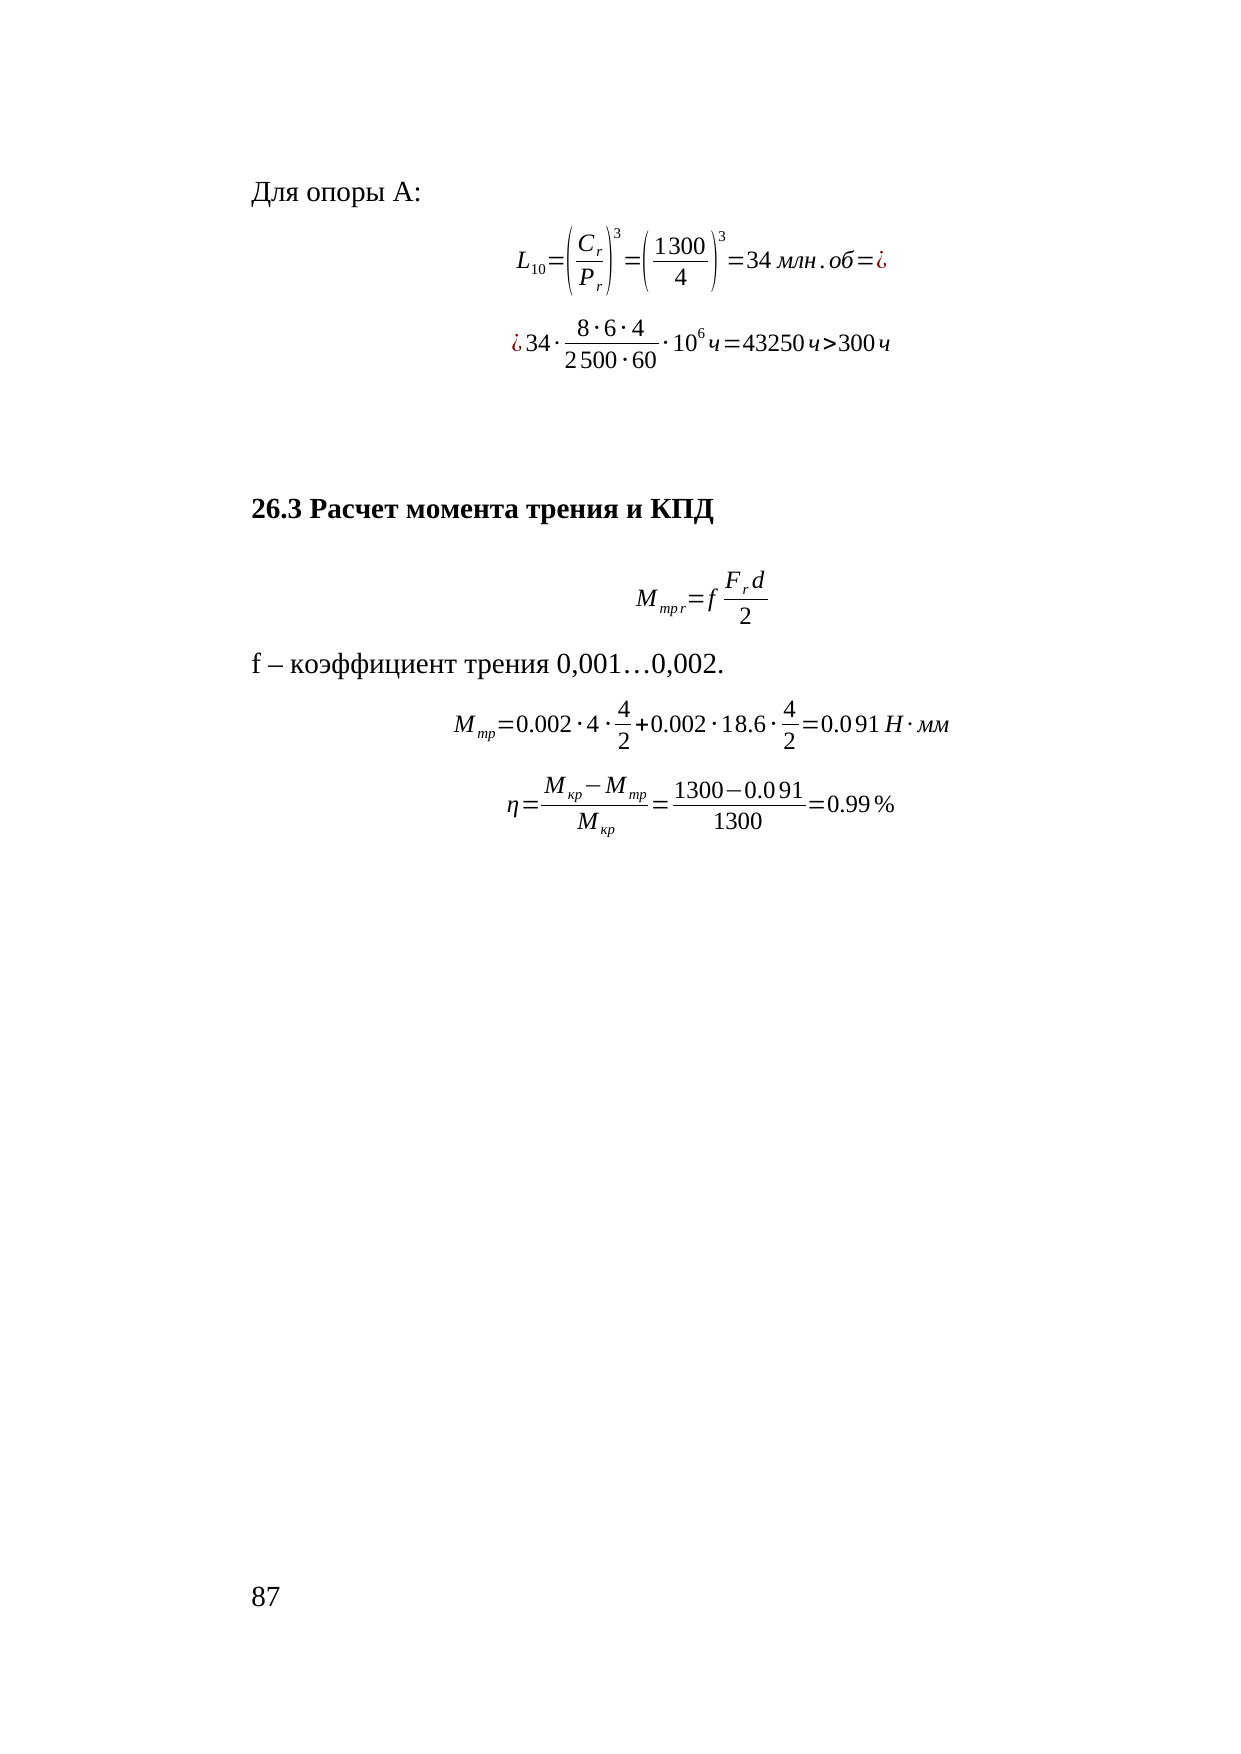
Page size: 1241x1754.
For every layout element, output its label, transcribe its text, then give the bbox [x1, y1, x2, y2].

text f – коэффициент трения 0,001…0,002. [177, 646, 1152, 679]
text 26.3 Расчет момента трения и КПД [177, 491, 1152, 524]
text Для опоры А: [177, 174, 1152, 208]
